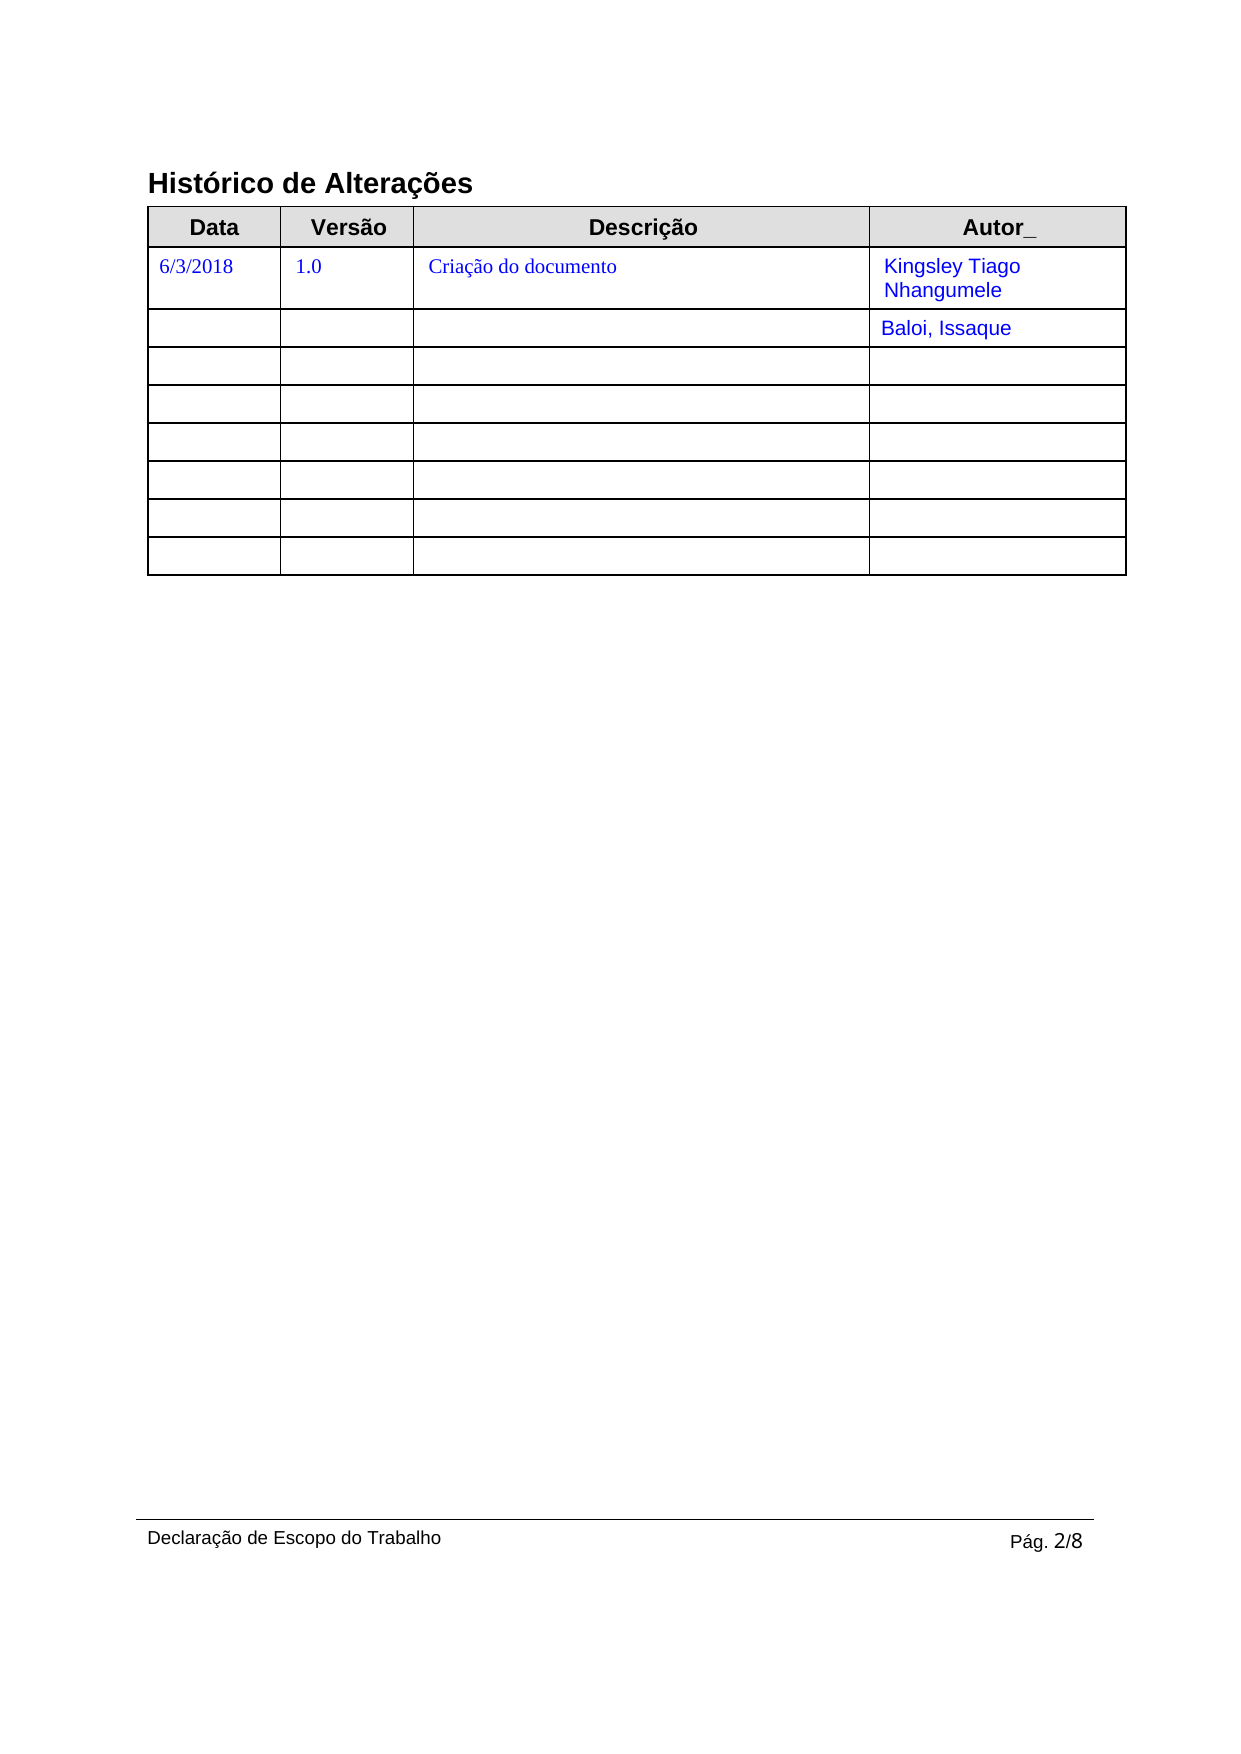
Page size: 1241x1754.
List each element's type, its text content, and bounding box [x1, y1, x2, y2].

table_cell 6/3/2018 [149, 248, 280, 308]
table_cell [281, 348, 413, 384]
table_cell [149, 500, 280, 536]
table_cell [414, 310, 869, 346]
table_cell [870, 424, 1125, 460]
table_cell Kingsley Tiago Nhangumele [870, 248, 1125, 308]
table_cell [414, 386, 869, 422]
table_cell [414, 424, 869, 460]
table_header Autor_ [870, 207, 1125, 246]
table_cell 1.0 [281, 248, 413, 308]
table_cell [149, 310, 280, 346]
table_cell Criação do documento [414, 248, 869, 308]
table_cell [149, 386, 280, 422]
table_header Versão [281, 207, 413, 246]
table_cell [149, 424, 280, 460]
table_cell [414, 462, 869, 498]
table_cell [414, 500, 869, 536]
table_cell [414, 538, 869, 574]
table_header Data [149, 207, 280, 246]
table_cell [870, 538, 1125, 574]
text Histórico de Alterações [148, 166, 1092, 199]
table_cell [281, 424, 413, 460]
table_cell [281, 538, 413, 574]
table_cell [870, 462, 1125, 498]
table_cell [149, 538, 280, 574]
table_cell [870, 348, 1125, 384]
table_cell [870, 386, 1125, 422]
table_cell [281, 310, 413, 346]
table_cell [414, 348, 869, 384]
table_cell [149, 462, 280, 498]
table_cell [281, 500, 413, 536]
table_cell [870, 500, 1125, 536]
table_cell [281, 386, 413, 422]
table_cell [149, 348, 280, 384]
table_header Descrição [414, 207, 869, 246]
table_cell [281, 462, 413, 498]
table_cell Baloi, Issaque [870, 310, 1125, 346]
